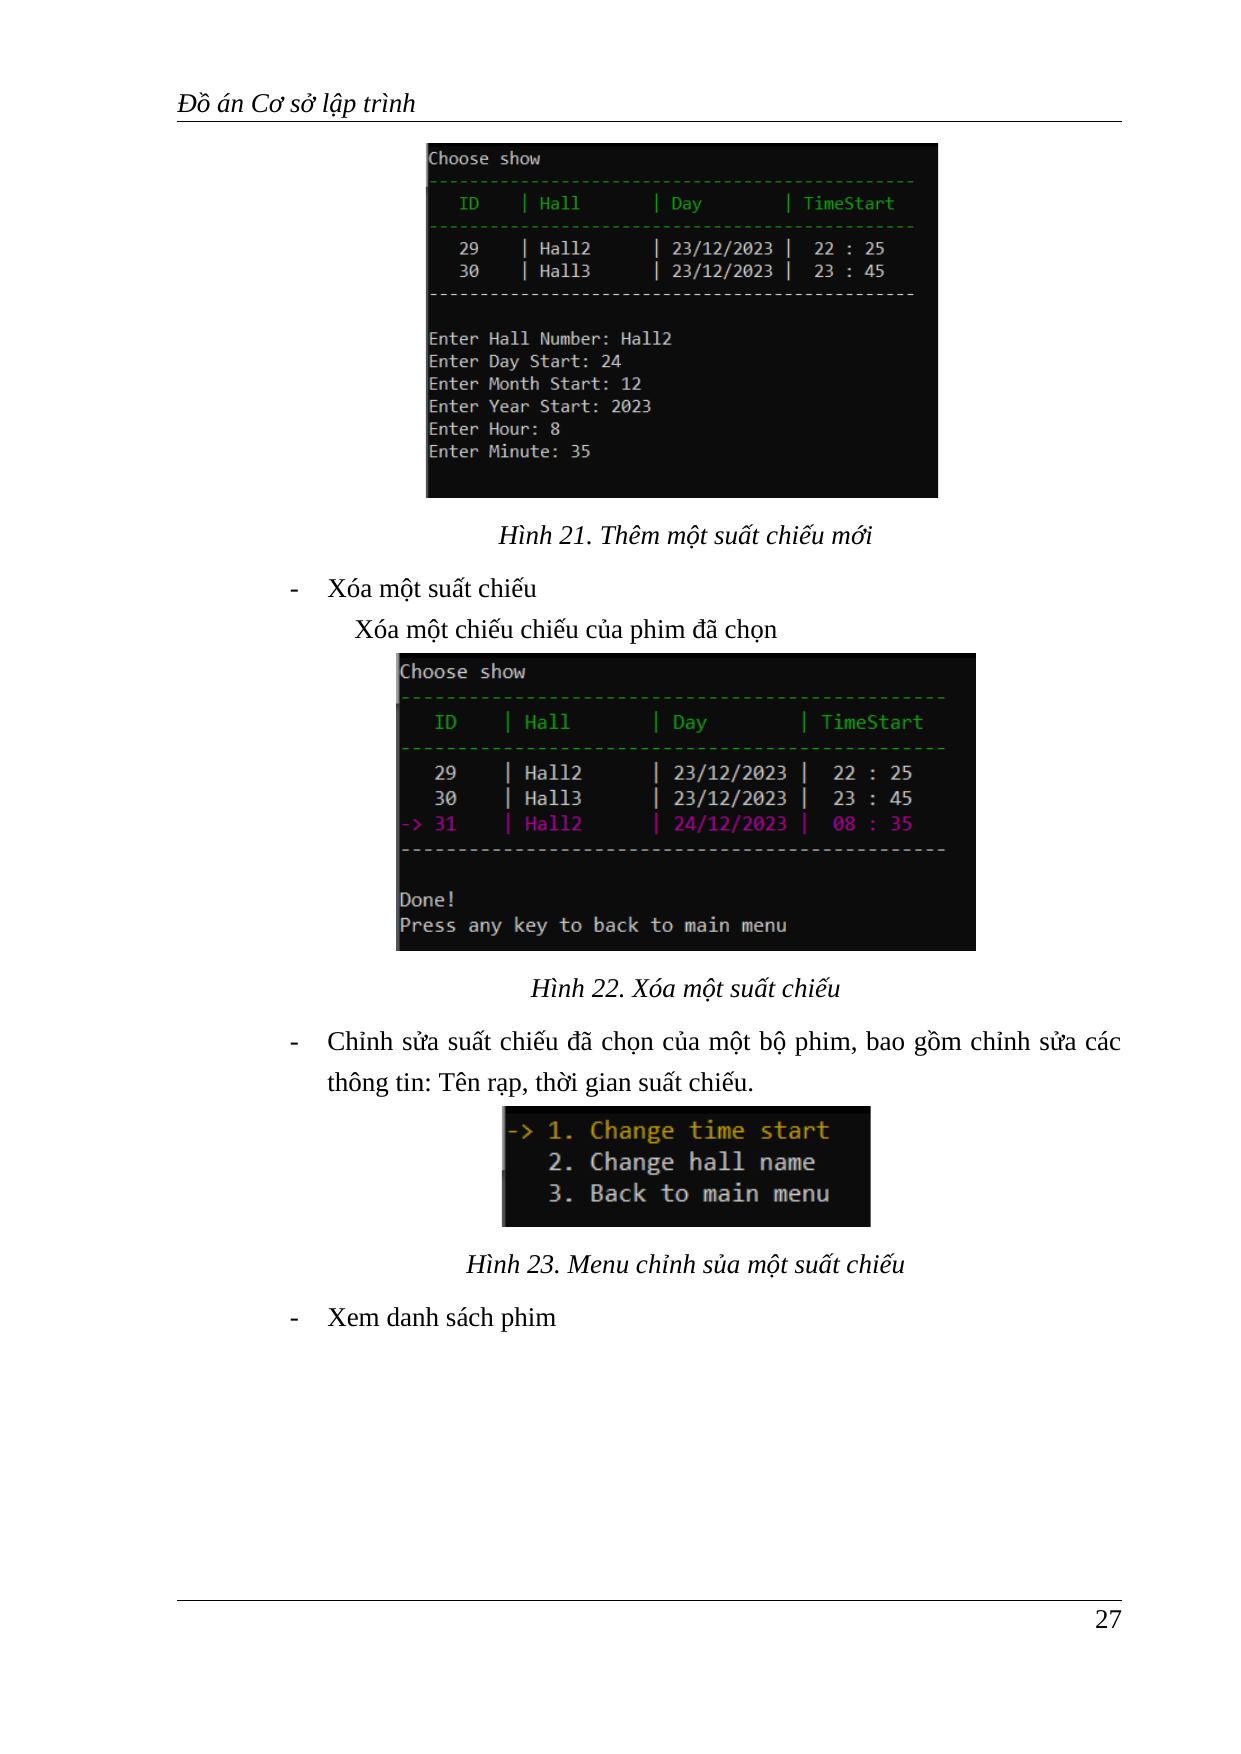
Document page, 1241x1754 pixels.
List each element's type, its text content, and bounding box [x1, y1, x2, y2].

picture [425, 143, 939, 498]
text Hình 21. Thêm một suất chiếu mới [177, 519, 1122, 551]
text Hình 22. Xóa một suất chiếu [177, 972, 1122, 1003]
list Xóa một suất chiếu [289, 572, 1122, 603]
list Xóa một chiếu chiếu của phim đã chọn [327, 613, 1122, 644]
picture [501, 1106, 871, 1227]
text Hình 23. Menu chỉnh sủa một suất chiếu [177, 1248, 1122, 1279]
list Xem danh sách phim [289, 1301, 1122, 1332]
picture [396, 653, 976, 951]
list Chỉnh sửa suất chiếu đã chọn của một bộ phim, bao gồm chỉnh sửa các thông tin: Tên rạp, thời gian suất chiếu. [289, 1025, 1122, 1097]
